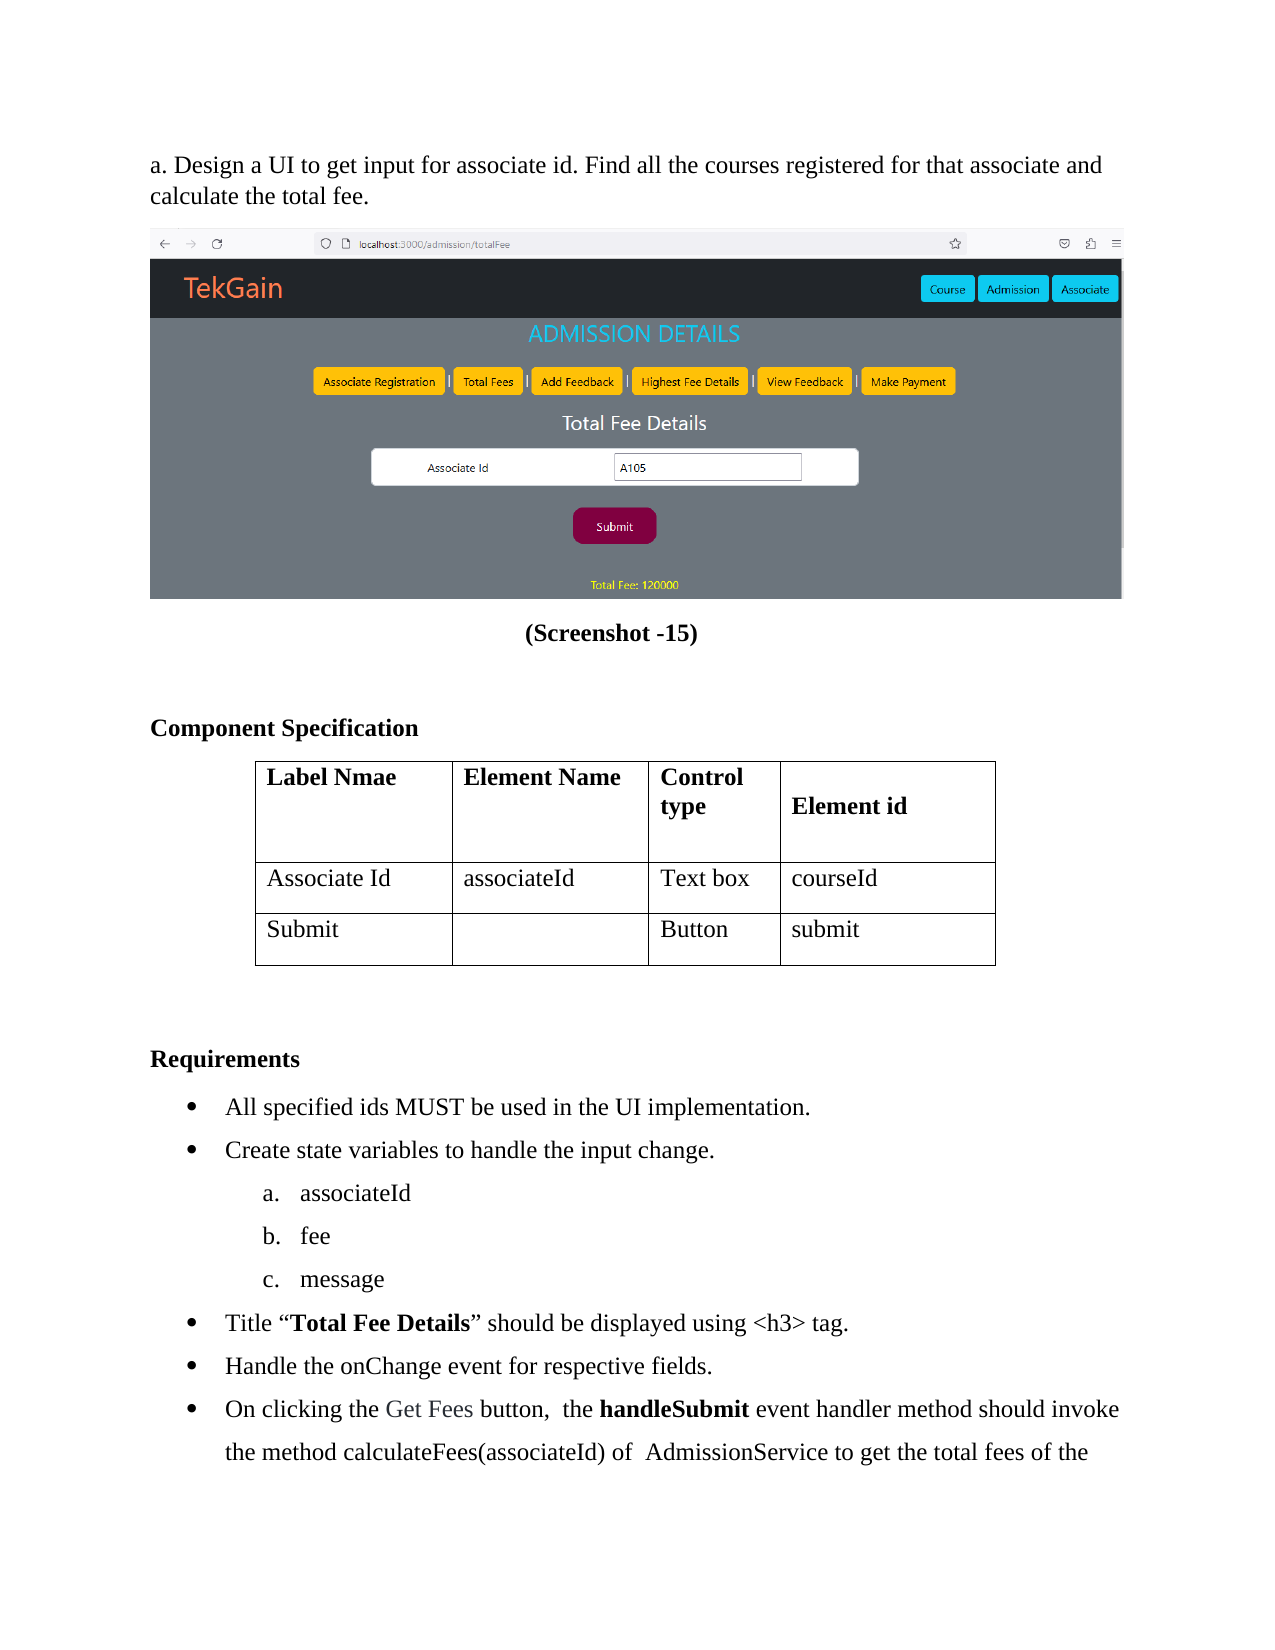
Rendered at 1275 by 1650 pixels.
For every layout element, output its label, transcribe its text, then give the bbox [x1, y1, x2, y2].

table_header Control type [649, 762, 780, 862]
list Handle the onChange event for respective fields. [187, 1351, 1125, 1379]
text Requirements [150, 1044, 1125, 1073]
table_cell Submit [256, 914, 452, 964]
list message [262, 1264, 1125, 1293]
list Design a UI to get input for associate id. Find all the courses registered for that associate and calculate the total fee. [150, 150, 1125, 210]
picture [150, 228, 1124, 599]
table_header Element Name [453, 762, 648, 862]
table_cell courseId [781, 863, 995, 913]
list Title “Total Fee Details” should be displayed using <h3> tag. [187, 1308, 1125, 1336]
text (Screenshot -15) [150, 618, 1125, 647]
table_header Element id [781, 762, 995, 862]
text Component Specification [150, 713, 1125, 742]
list Create state variables to handle the input change. [187, 1135, 1125, 1164]
list All specified ids MUST be used in the UI implementation. [187, 1092, 1125, 1121]
table_cell Button [649, 914, 780, 964]
table_cell associateId [453, 863, 648, 913]
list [187, 1394, 1125, 1466]
table_cell Associate Id [256, 863, 452, 913]
table_cell Text box [649, 863, 780, 913]
table_cell submit [781, 914, 995, 964]
table_header Label Nmae [256, 762, 452, 862]
table_cell [453, 914, 648, 964]
list associateId [262, 1178, 1125, 1207]
list fee [262, 1221, 1125, 1250]
